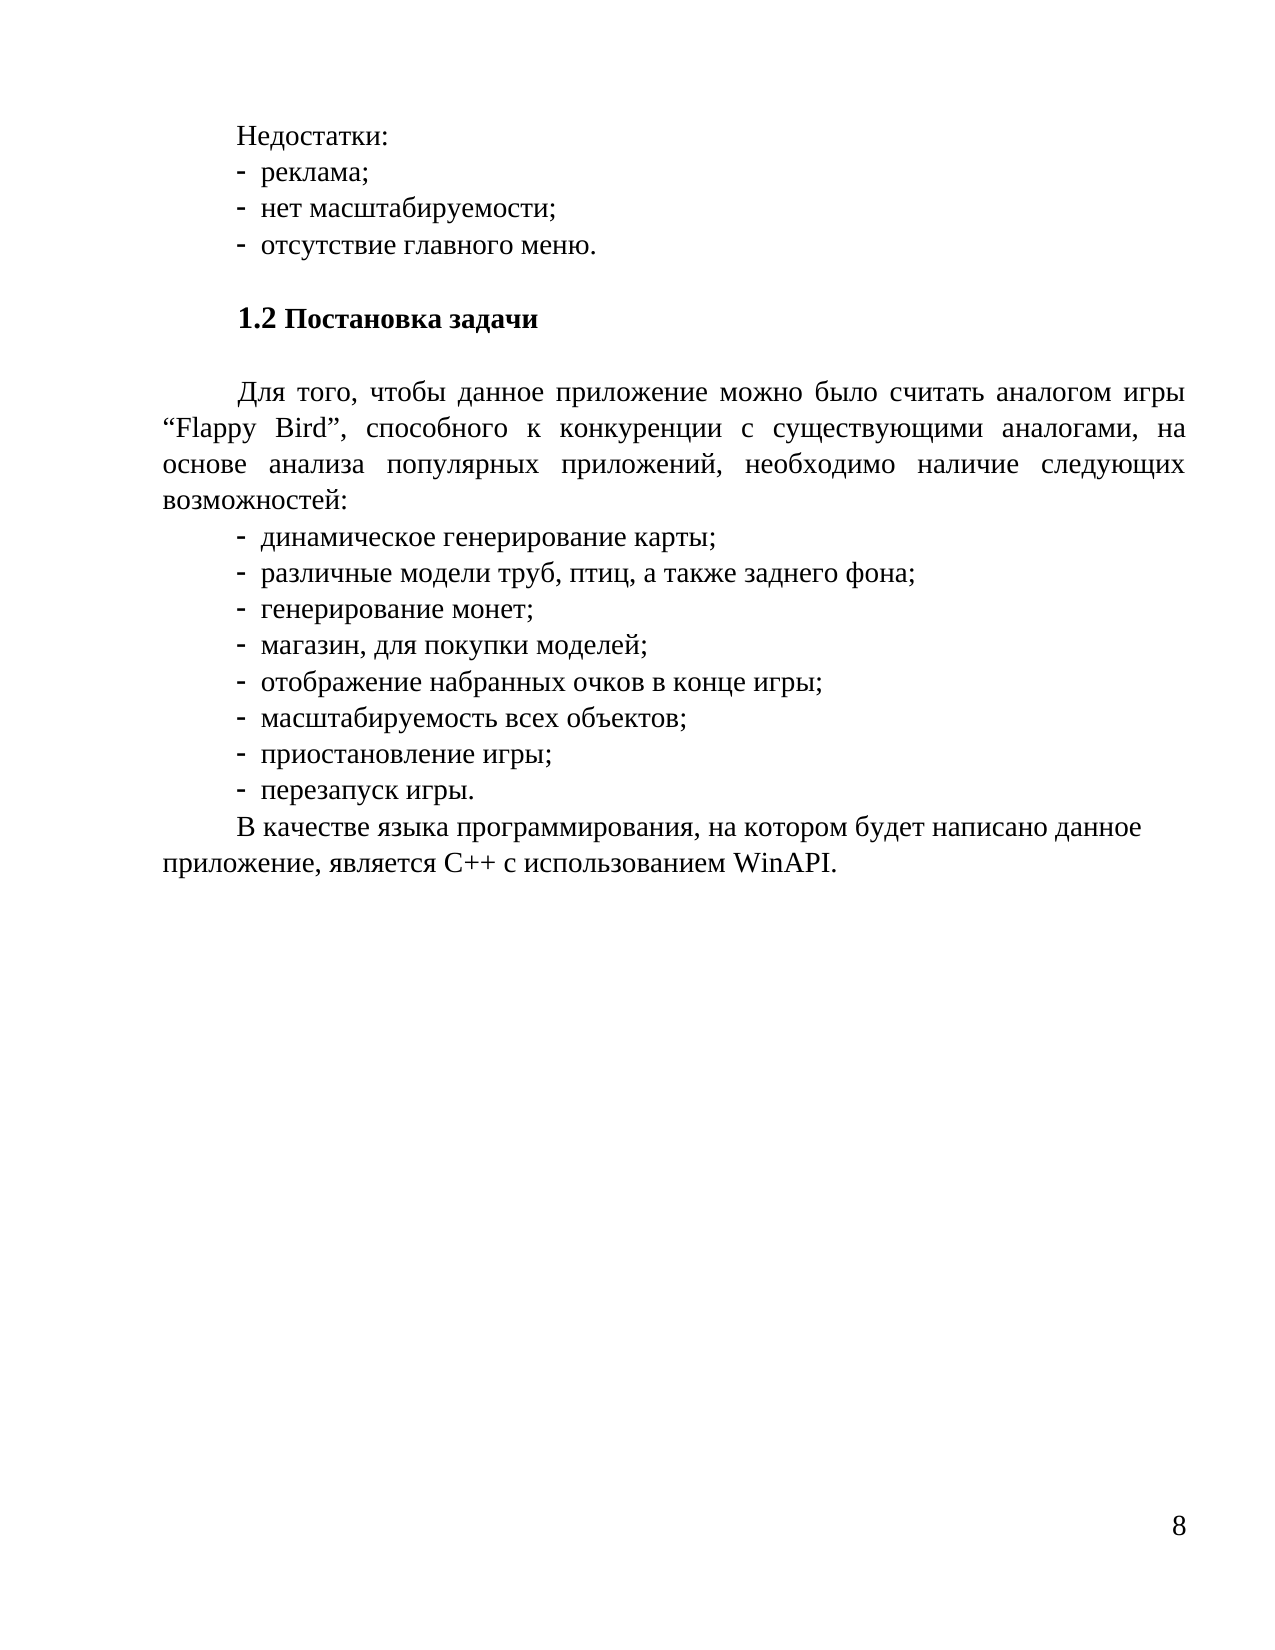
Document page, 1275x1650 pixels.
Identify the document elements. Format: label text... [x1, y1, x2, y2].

list динамическое генерирование карты; [162, 519, 1186, 552]
list отсутствие главного меню. [162, 227, 1186, 260]
list генерирование монет; [162, 591, 1186, 625]
list реклама; [162, 154, 1186, 188]
list различные модели труб, птиц, а также заднего фона; [162, 555, 1186, 588]
text В качестве языка программирования, на котором будет написано данное [236, 809, 1186, 842]
list перезапуск игры. [162, 772, 1186, 806]
list отображение набранных очков в конце игры; [162, 664, 1186, 697]
text Недостатки: [162, 118, 1186, 152]
list масштабируемость всех объектов; [162, 700, 1186, 733]
text Для того, чтобы данное приложение можно было считать аналогом игры “Flappy Bird”, способного к конкуренции с существующими аналогами, на основе анализа популярных приложений, необходимо наличие следующих возможностей: [162, 374, 1186, 516]
list магазин, для покупки моделей; [162, 627, 1186, 661]
list приостановление игры; [162, 736, 1186, 770]
subtitle 1.2 Постановка задачи [162, 299, 1186, 335]
text приложение, является C++ с использованием WinAPI. [162, 845, 1186, 878]
list нет масштабируемости; [162, 191, 1186, 224]
